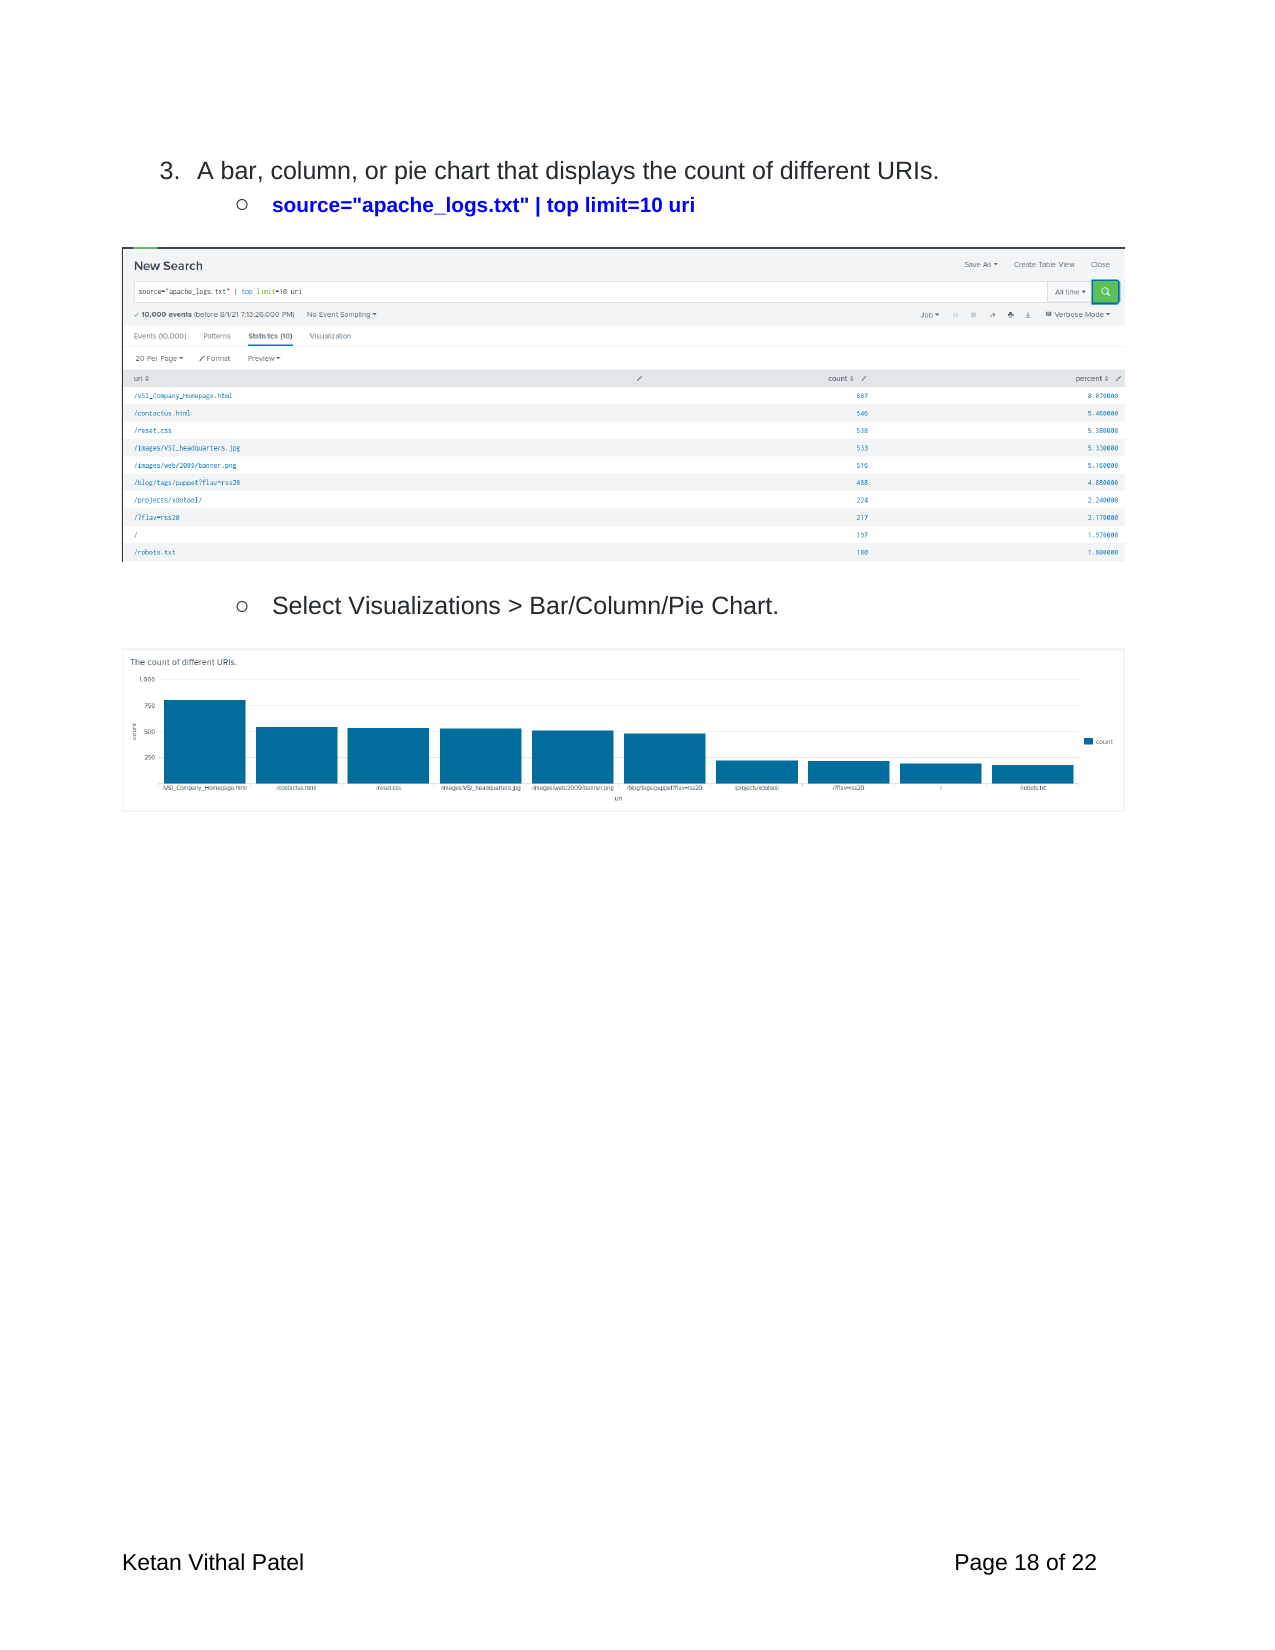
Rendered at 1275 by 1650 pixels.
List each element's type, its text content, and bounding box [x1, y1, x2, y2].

list Select Visualizations > Bar/Column/Pie Chart. [234, 591, 1125, 619]
list source="apache_logs.txt" | top limit=10 uri [234, 189, 1125, 218]
picture [121, 247, 1125, 562]
list A bar, column, or pie chart that displays the count of different URIs. [159, 156, 1125, 185]
picture [121, 648, 1125, 812]
